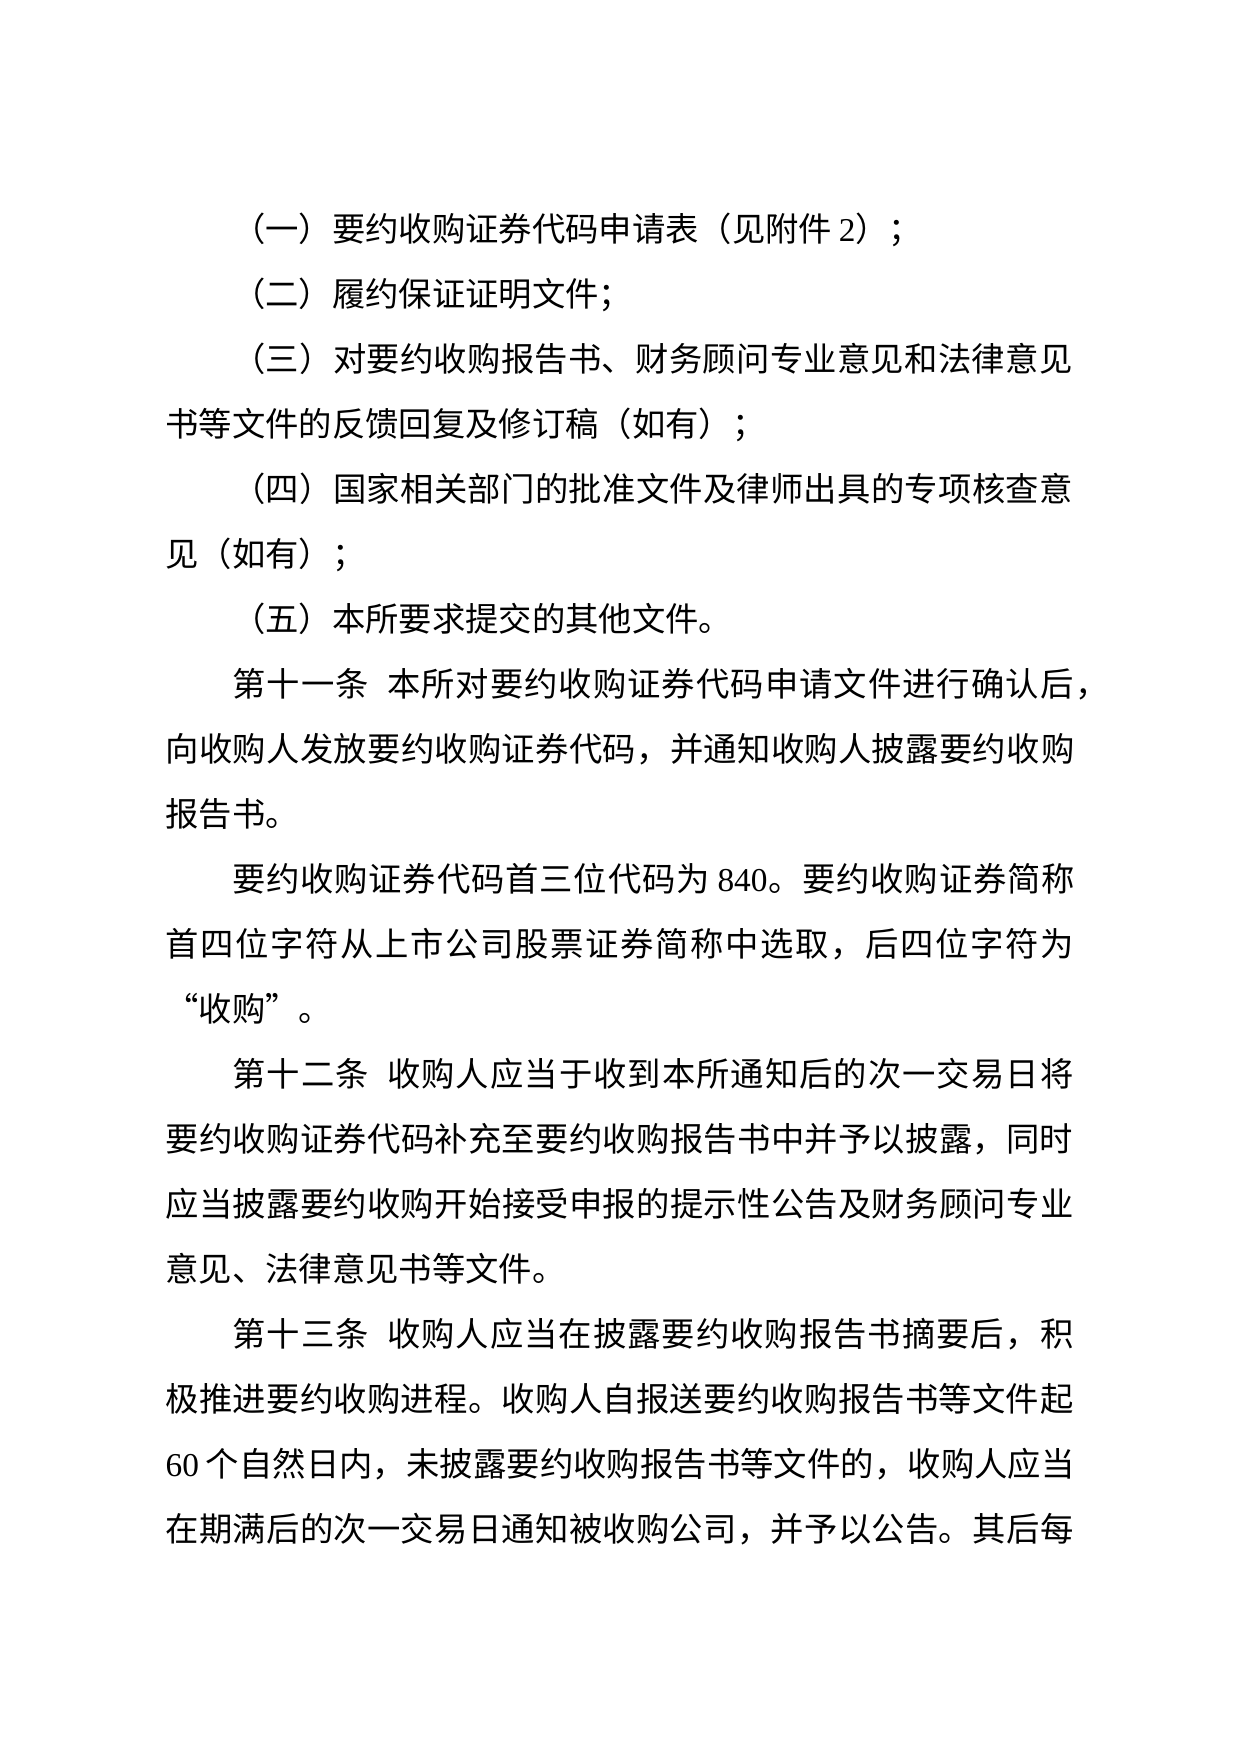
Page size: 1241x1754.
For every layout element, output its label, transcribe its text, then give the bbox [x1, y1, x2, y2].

text （三）对要约收购报告书、财务顾问专业意见和法律意见书等文件的反馈回复及修订稿（如有）； [165, 324, 1075, 454]
text （四）国家相关部门的批准文件及律师出具的专项核查意见（如有）； [165, 454, 1075, 584]
text 第十一条 本所对要约收购证券代码申请文件进行确认后，向收购人发放要约收购证券代码，并通知收购人披露要约收购报告书。 [165, 649, 1075, 844]
text （一）要约收购证券代码申请表（见附件2）； [165, 194, 1075, 259]
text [165, 1299, 1075, 1559]
text 要约收购证券代码首三位代码为840。要约收购证券简称首四位字符从上市公司股票证券简称中选取，后四位字符为“收购”。 [165, 844, 1075, 1039]
text （二）履约保证证明文件； [165, 259, 1075, 324]
text 第十二条 收购人应当于收到本所通知后的次一交易日将要约收购证券代码补充至要约收购报告书中并予以披露，同时应当披露要约收购开始接受申报的提示性公告及财务顾问专业意见、法律意见书等文件。 [165, 1039, 1075, 1299]
text （五）本所要求提交的其他文件。 [165, 584, 1075, 649]
